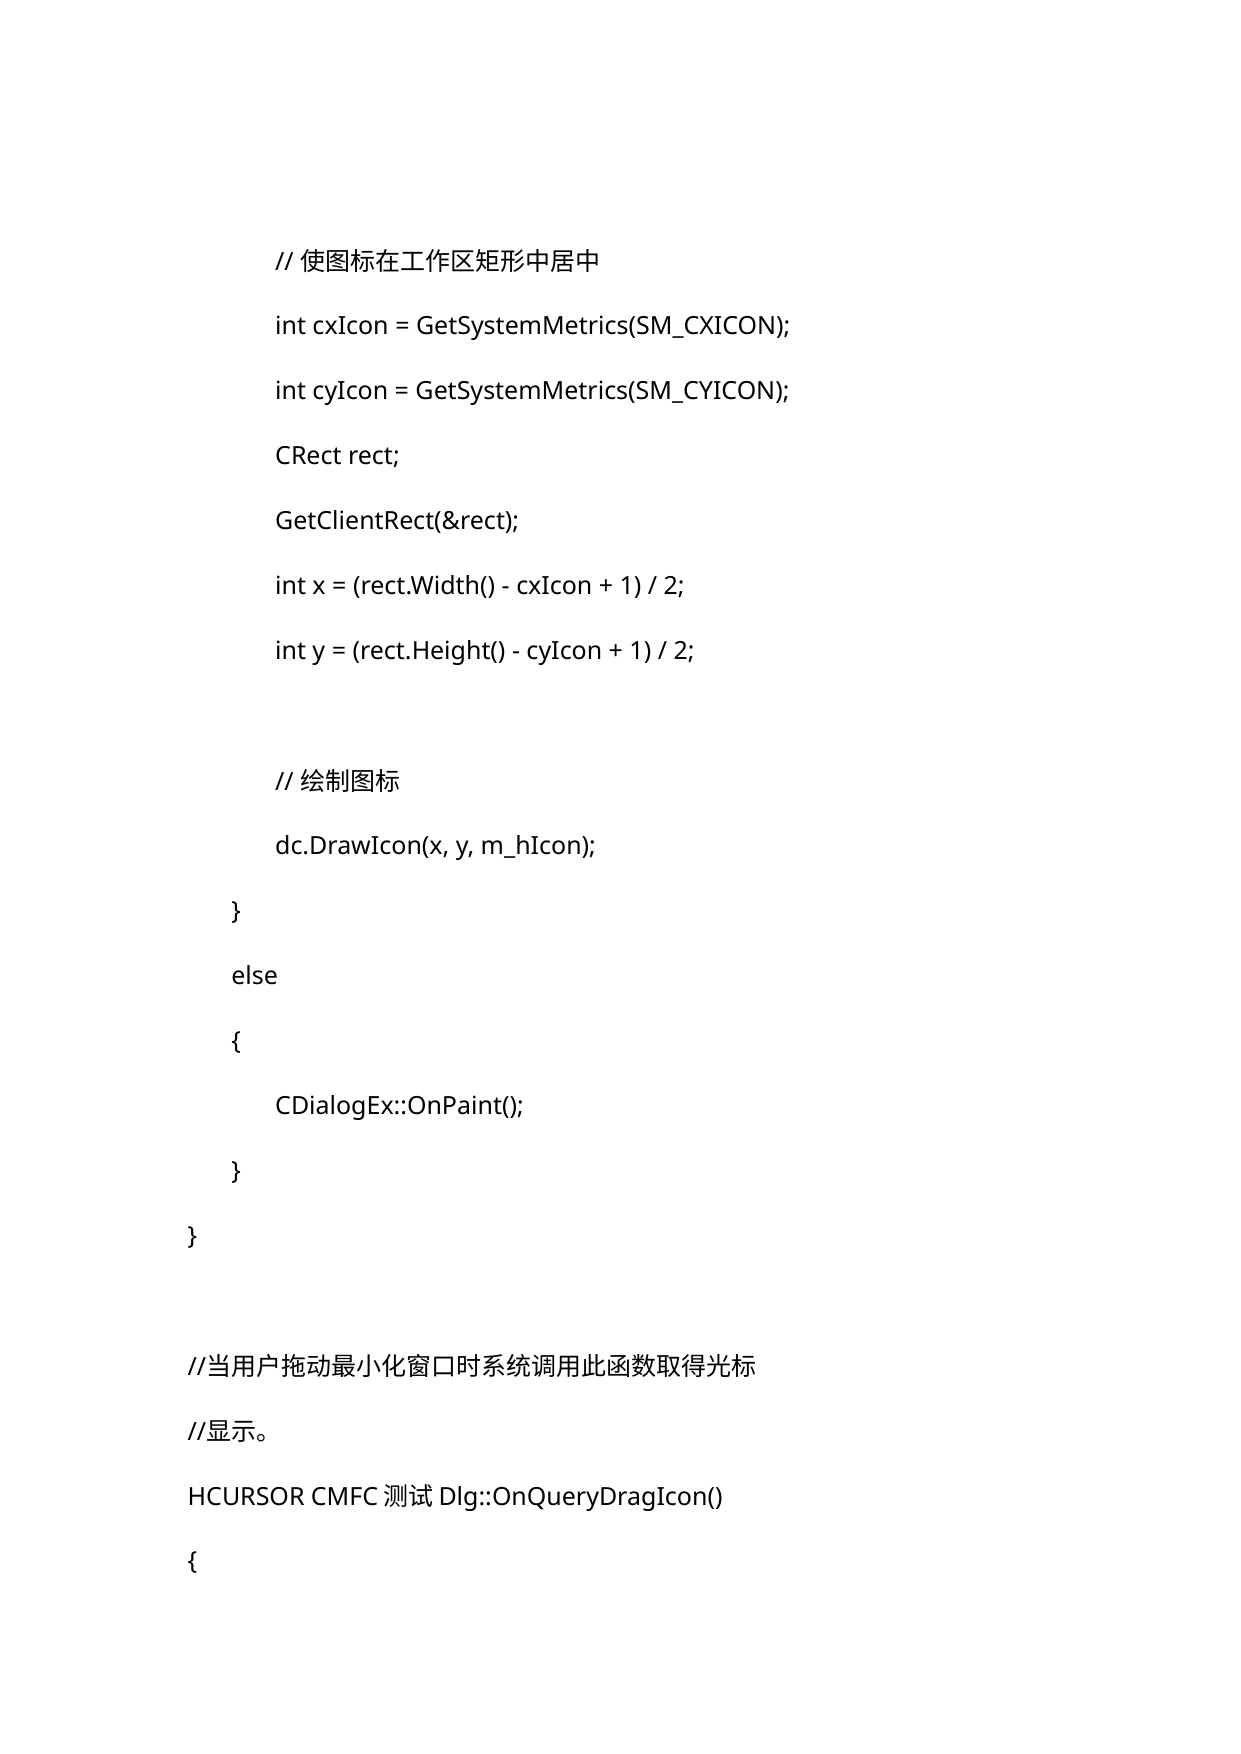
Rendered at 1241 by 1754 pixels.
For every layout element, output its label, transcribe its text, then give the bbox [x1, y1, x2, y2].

text //当用户拖动最小化窗口时系统调用此函数取得光标 [187, 1332, 1053, 1397]
text int x = (rect.Width() - cxIcon + 1) / 2; [187, 552, 1053, 617]
text //显示。 [187, 1397, 1053, 1462]
text // 绘制图标 [187, 747, 1053, 812]
text dc.DrawIcon(x, y, m_hIcon); [187, 812, 1053, 877]
text HCURSOR CMFC测试Dlg::OnQueryDragIcon() [187, 1462, 1053, 1527]
text { [187, 1527, 1053, 1592]
text int y = (rect.Height() - cyIcon + 1) / 2; [187, 617, 1053, 682]
text else [187, 942, 1053, 1007]
text } [187, 877, 1053, 942]
text // 使图标在工作区矩形中居中 [187, 227, 1053, 292]
text { [187, 1007, 1053, 1072]
text } [187, 1202, 1053, 1267]
text } [187, 1137, 1053, 1202]
text int cxIcon = GetSystemMetrics(SM_CXICON); [187, 292, 1053, 357]
text int cyIcon = GetSystemMetrics(SM_CYICON); [187, 357, 1053, 422]
text CRect rect; [187, 422, 1053, 487]
text GetClientRect(&rect); [187, 487, 1053, 552]
text CDialogEx::OnPaint(); [187, 1072, 1053, 1137]
